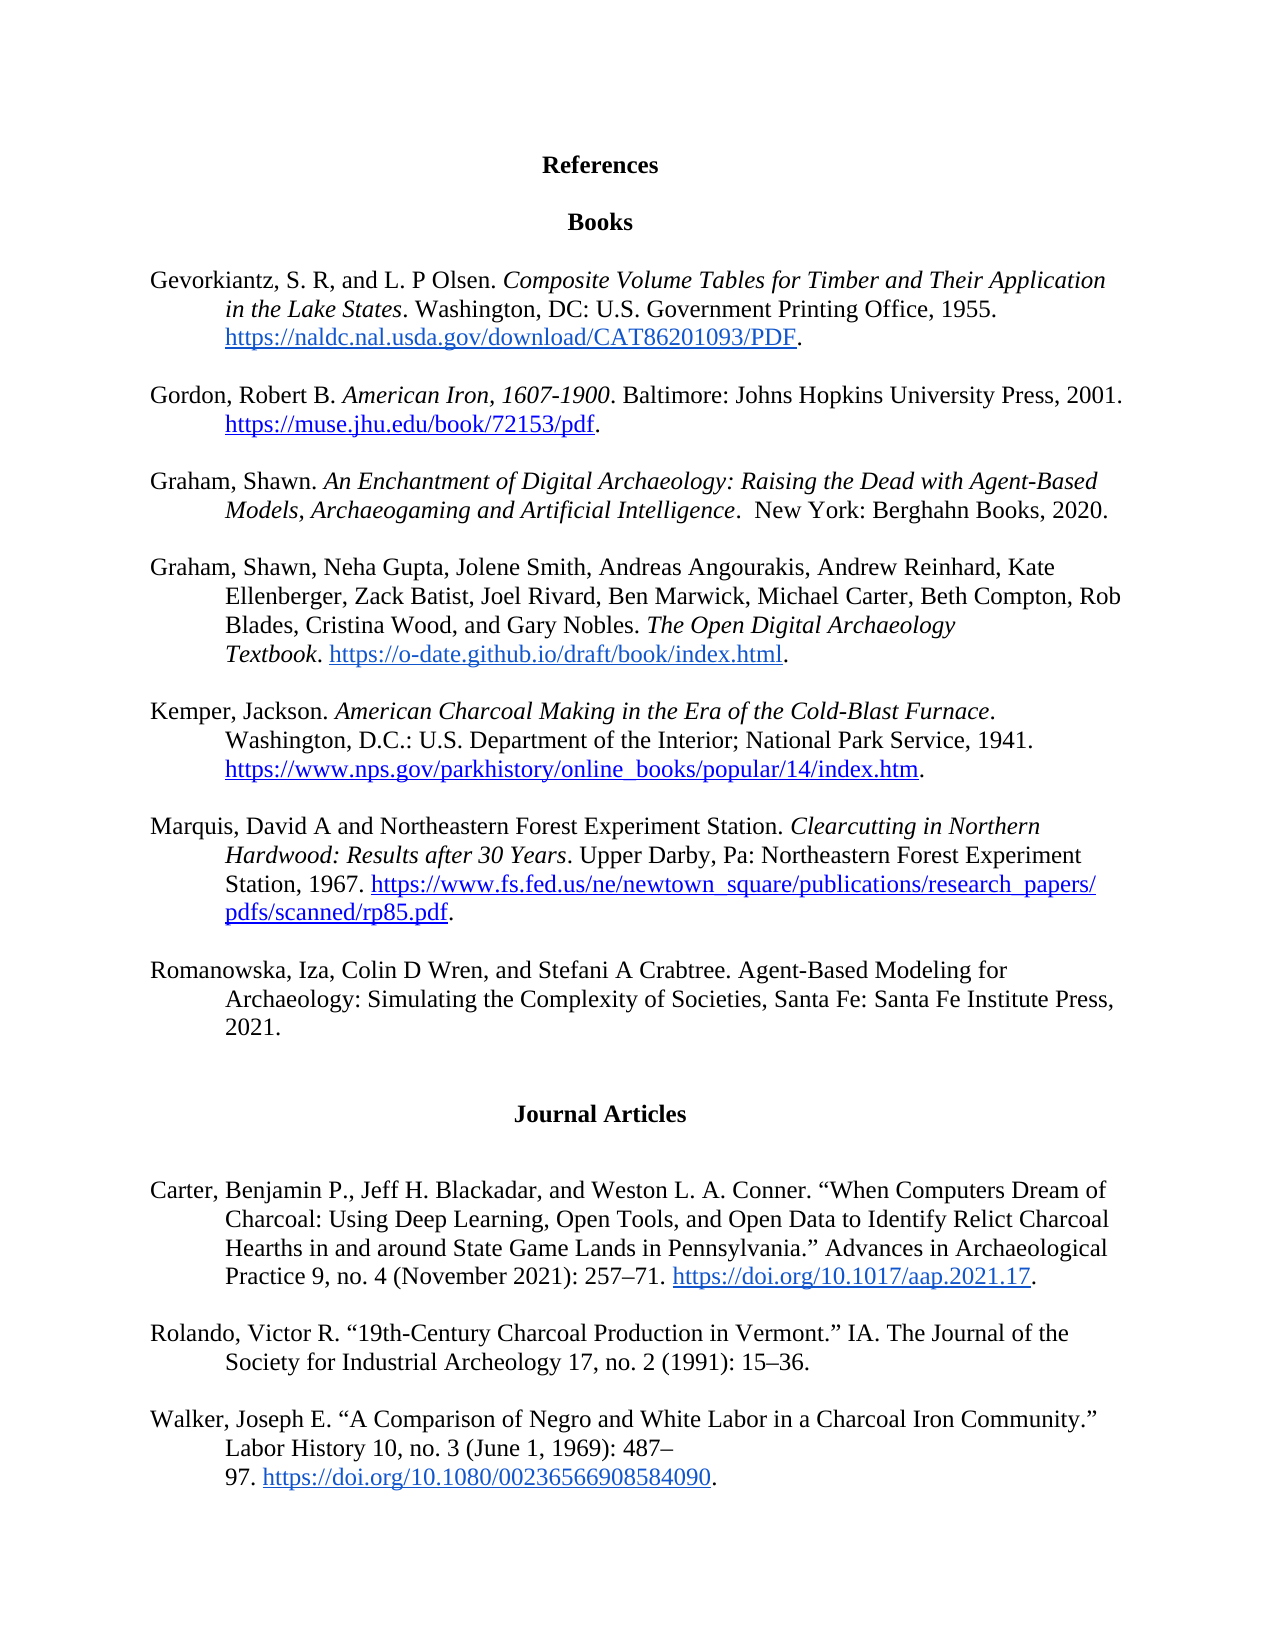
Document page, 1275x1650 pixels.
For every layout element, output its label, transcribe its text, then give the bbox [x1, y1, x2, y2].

text Carter, Benjamin P., Jeff H. Blackadar, and Weston L. A. Conner. “When Computers Dream of Charcoal: Using Deep Learning, Open Tools, and Open Data to Identify Relict Charcoal Hearths in and around State Game Lands in Pennsylvania.” Advances in Archaeological Practice 9, no. 4 (November 2021): 257–71. https://doi.org/10.1017/aap.2021.17. [150, 1175, 1125, 1318]
text Gevorkiantz, S. R, and L. P Olsen. Composite Volume Tables for Timber and Their Application in the Lake States. Washington, DC: U.S. Government Printing Office, 1955. https://naldc.nal.usda.gov/download/CAT86201093/PDF. [150, 265, 1125, 351]
text Journal Articles [75, 1099, 1125, 1127]
text Graham, Shawn, Neha Gupta, Jolene Smith, Andreas Angourakis, Andrew Reinhard, Kate Ellenberger, Zack Batist, Joel Rivard, Ben Marwick, Michael Carter, Beth Compton, Rob Blades, Cristina Wood, and Gary Nobles. The Open Digital Archaeology Textbook. https://o-date.github.io/draft/book/index.html. [150, 552, 1125, 667]
text Marquis, David A and Northeastern Forest Experiment Station. Clearcutting in Northern Hardwood: Results after 30 Years. Upper Darby, Pa: Northeastern Forest Experiment Station, 1967. https://www.fs.fed.us/ne/newtown_square/publications/research_papers/pdfs/scanned/rp85.pdf. [150, 811, 1125, 926]
text Books [75, 207, 1125, 236]
text Romanowska, Iza, Colin D Wren, and Stefani A Crabtree. Agent-Based Modeling for Archaeology: Simulating the Complexity of Societies, Santa Fe: Santa Fe Institute Press, 2021. [150, 955, 1125, 1041]
text Rolando, Victor R. “19th-Century Charcoal Production in Vermont.” IA. The Journal of the Society for Industrial Archeology 17, no. 2 (1991): 15–36. [150, 1318, 1125, 1376]
text Graham, Shawn. An Enchantment of Digital Archaeology: Raising the Dead with Agent-Based Models, Archaeogaming and Artificial Intelligence. New York: Berghahn Books, 2020. [150, 466, 1125, 524]
text Gordon, Robert B. American Iron, 1607-1900. Baltimore: Johns Hopkins University Press, 2001. https://muse.jhu.edu/book/72153/pdf. [150, 380, 1125, 437]
text Walker, Joseph E. “A Comparison of Negro and White Labor in a Charcoal Iron Community.” Labor History 10, no. 3 (June 1, 1969): 487–97. https://doi.org/10.1080/00236566908584090. [150, 1404, 1125, 1491]
text References [75, 150, 1125, 179]
text Kemper, Jackson. American Charcoal Making in the Era of the Cold-Blast Furnace. Washington, D.C.: U.S. Department of the Interior; National Park Service, 1941. https://www.nps.gov/parkhistory/online_books/popular/14/index.htm. [150, 696, 1125, 782]
